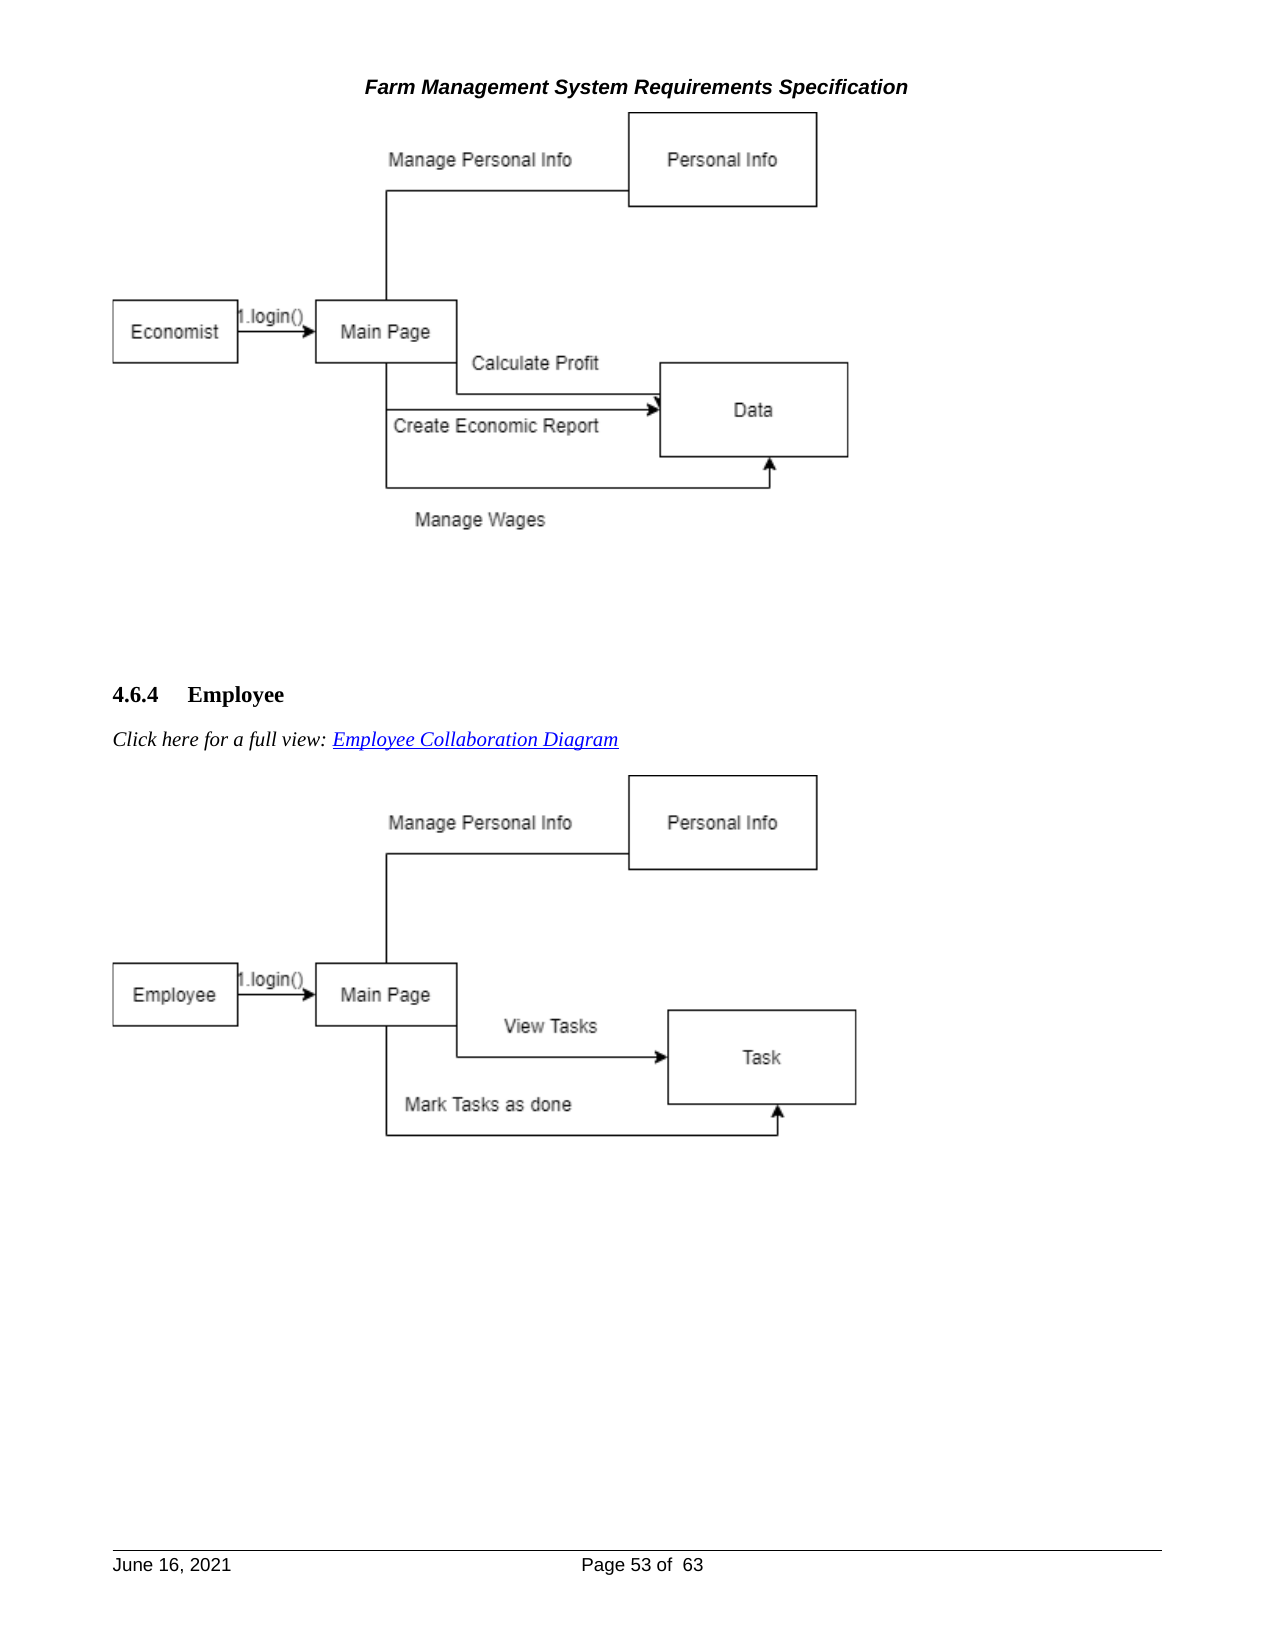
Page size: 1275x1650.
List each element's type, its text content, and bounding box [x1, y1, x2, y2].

text Click here for a full view: Employee Collaboration Diagram [112, 727, 1162, 751]
picture [112, 775, 857, 1149]
picture [112, 112, 849, 536]
subtitle Employee [112, 681, 1162, 708]
